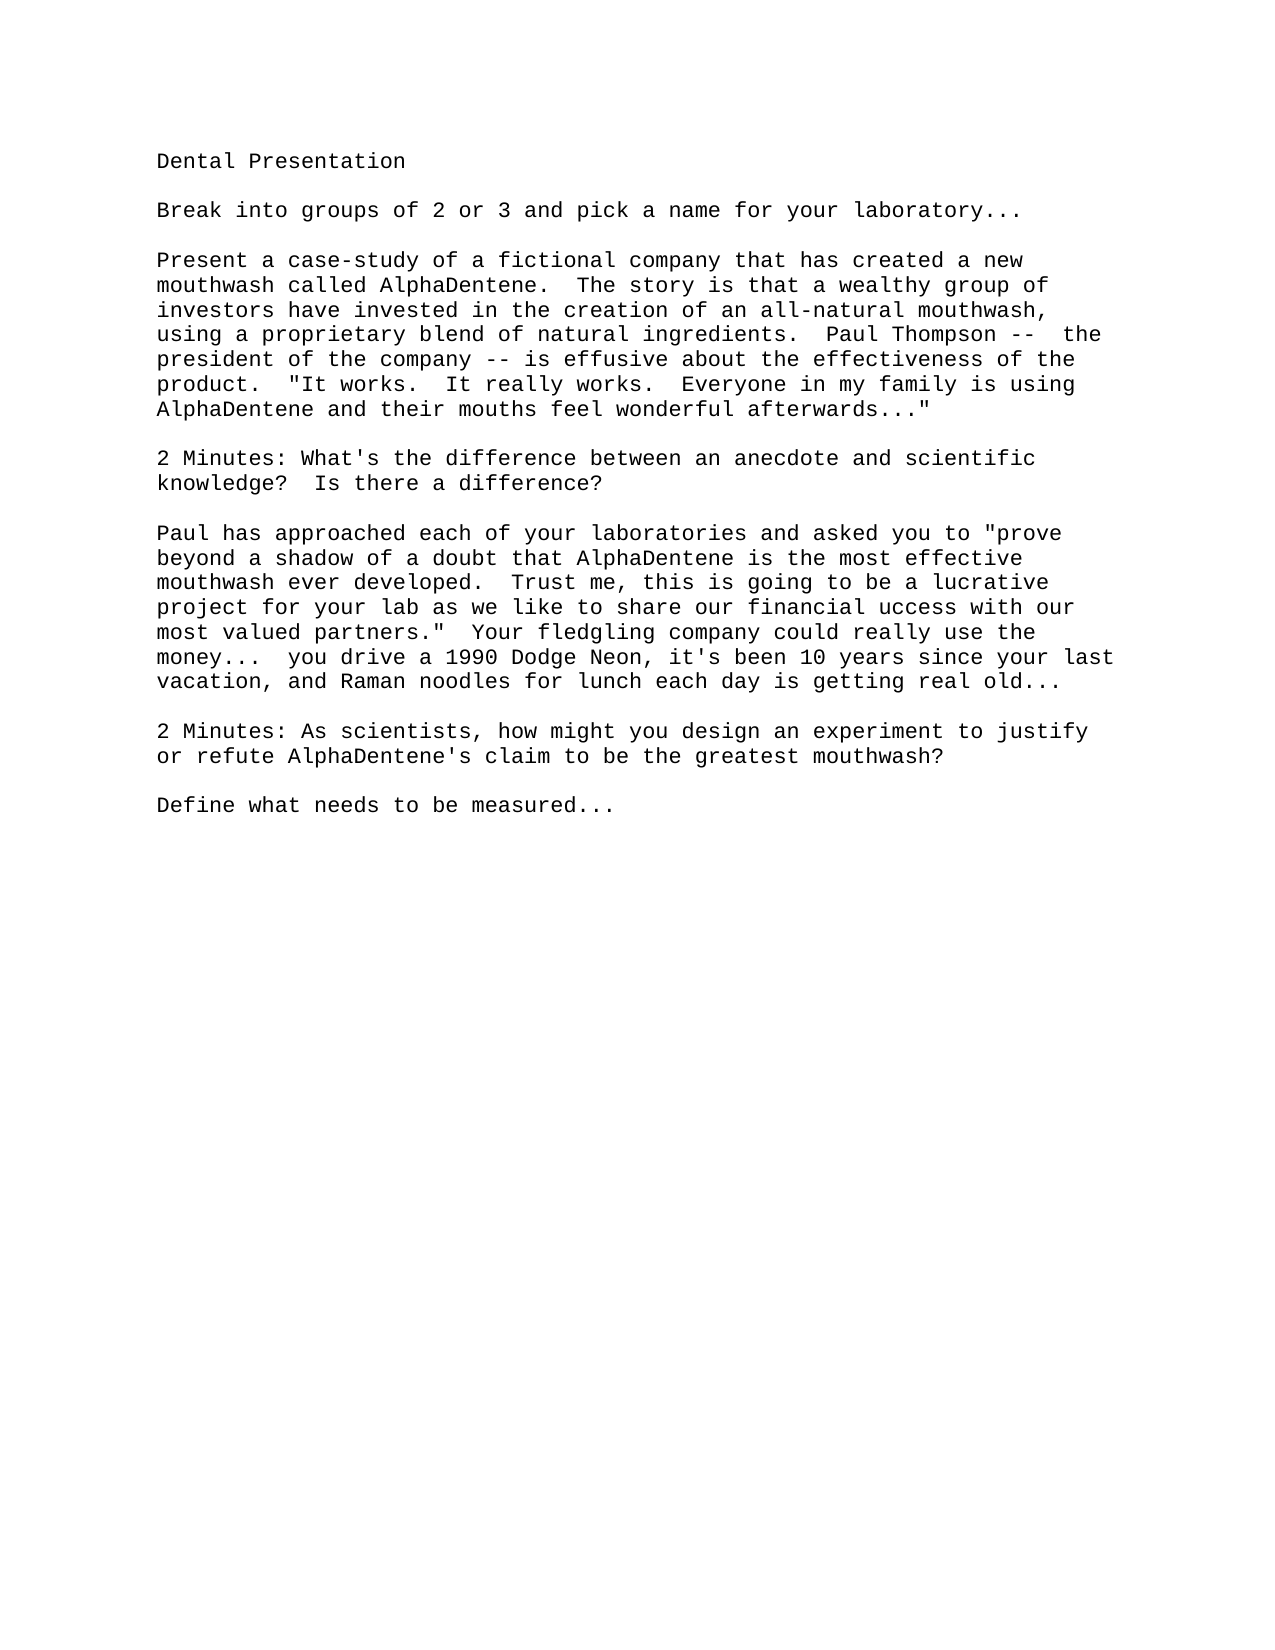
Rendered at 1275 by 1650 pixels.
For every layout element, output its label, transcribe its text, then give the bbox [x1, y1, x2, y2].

text Present a case-study of a fictional company that has created a new mouthwash called AlphaDentene. The story is that a wealthy group of investors have invested in the creation of an all-natural mouthwash, using a proprietary blend of natural ingredients. Paul Thompson -- the president of the company -- is effusive about the effectiveness of the product. "It works. It really works. Everyone in my family is using AlphaDentene and their mouths feel wonderful afterwards..." [156, 249, 1118, 423]
text Dental Presentation [156, 150, 1118, 175]
text Paul has approached each of your laboratories and asked you to "prove beyond a shadow of a doubt that AlphaDentene is the most effective mouthwash ever developed. Trust me, this is going to be a lucrative project for your lab as we like to share our financial uccess with our most valued partners." Your fledgling company could really use the money... you drive a 1990 Dodge Neon, it's been 10 years since your last vacation, and Raman noodles for lunch each day is getting real old... [156, 522, 1118, 695]
text 2 Minutes: What's the difference between an anecdote and scientific knowledge? Is there a difference? [156, 447, 1118, 497]
text Define what needs to be measured... [156, 794, 1118, 819]
text 2 Minutes: As scientists, how might you design an experiment to justify or refute AlphaDentene's claim to be the greatest mouthwash? [156, 720, 1118, 770]
text Break into groups of 2 or 3 and pick a name for your laboratory... [156, 199, 1118, 224]
